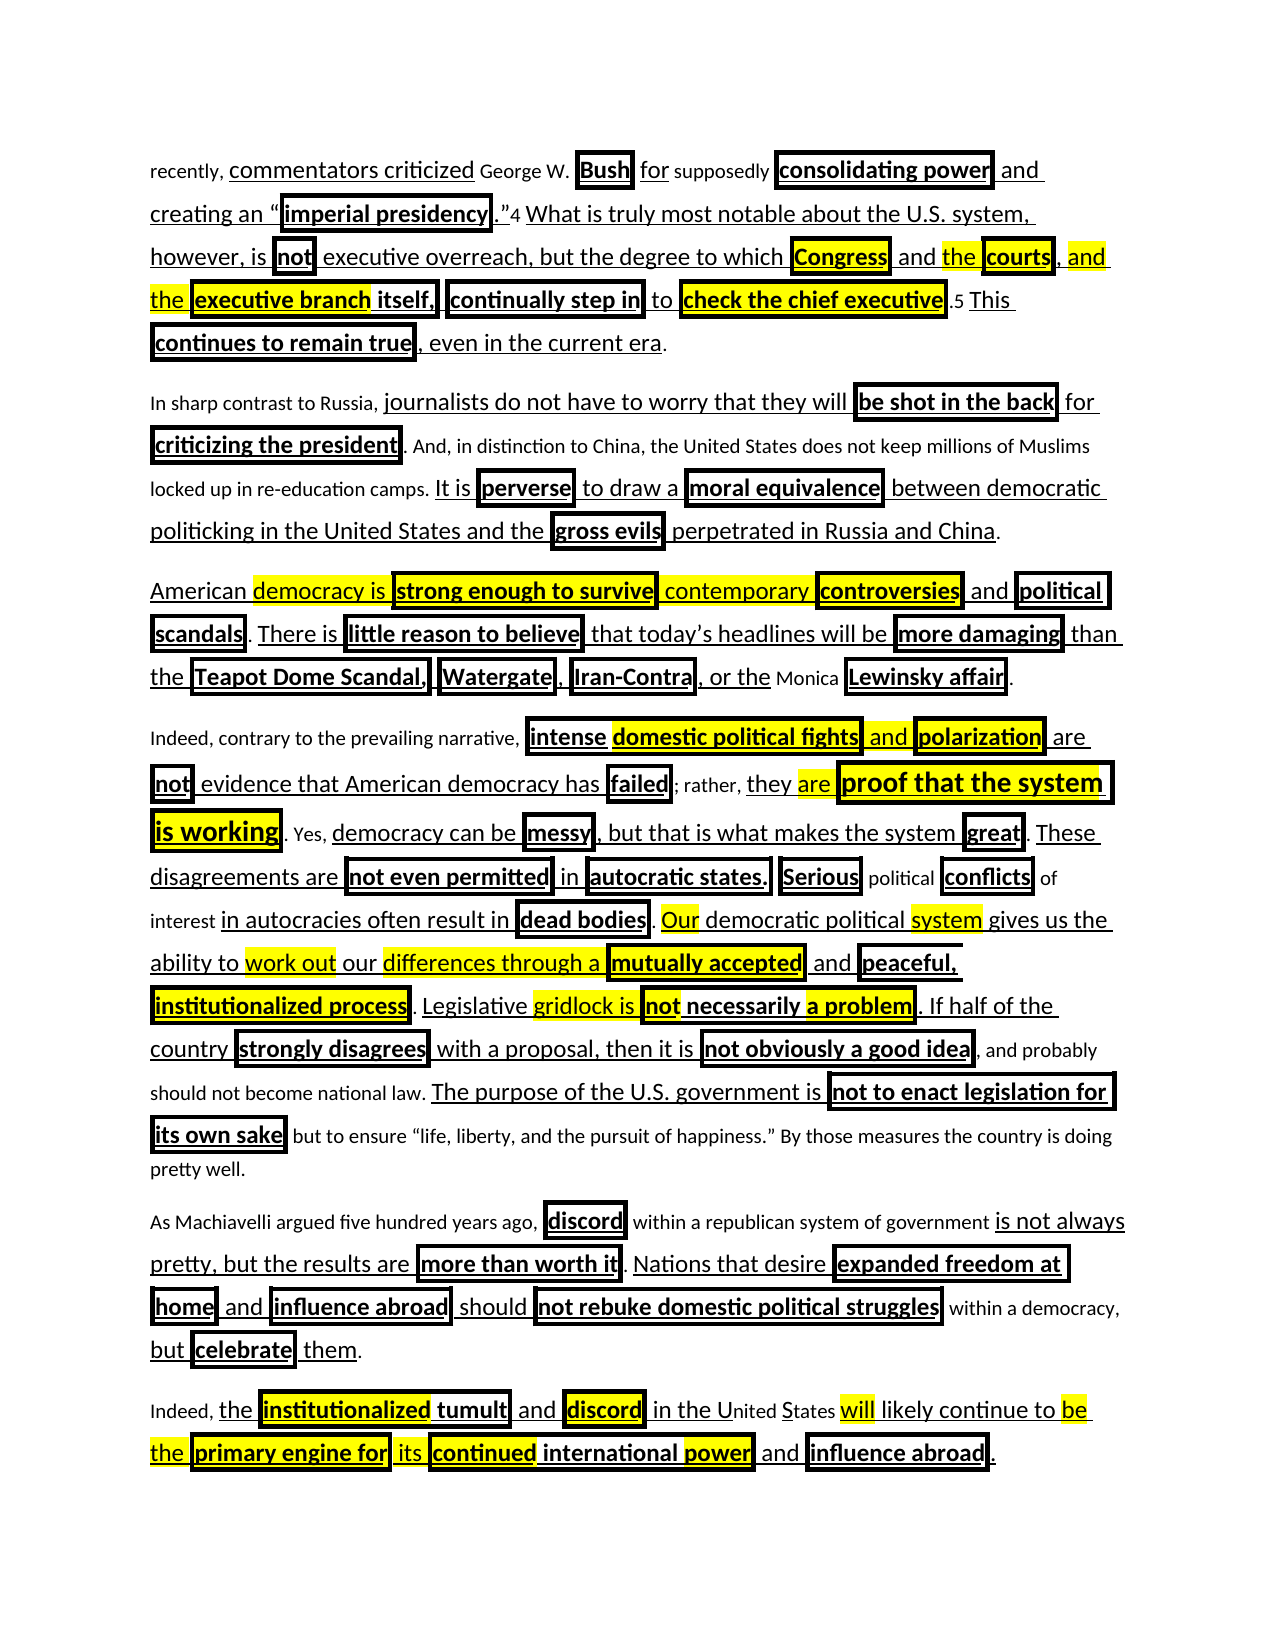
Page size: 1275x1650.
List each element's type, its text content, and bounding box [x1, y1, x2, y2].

text Indeed, the institutionalized tumult and discord in the United States will likely continue to be the primary engine for its continued international power and influence abroad. [150, 1389, 1125, 1472]
text Indeed, contrary to the prevailing narrative, intense domestic political fights and polarization are not evidence that American democracy has failed; rather, they are proof that the system is working. Yes, democracy can be messy, but that is what makes the system great. These disagreements are not even permitted in autocratic states. Serious political conflicts of interest in autocracies often result in dead bodies. Our democratic political system gives us the ability to work out our differences through a mutually accepted and peaceful, institutionalized process. Legislative gridlock is not necessarily a problem. If half of the country strongly disagrees with a proposal, then it is not obviously a good idea, and probably should not become national law. The purpose of the U.S. government is not to enact legislation for its own sake but to ensure “life, liberty, and the pursuit of happiness.” By those measures the country is doing pretty well. [150, 716, 1125, 1182]
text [150, 150, 1125, 362]
text As Machiavelli argued five hundred years ago, discord within a republican system of government is not always pretty, but the results are more than worth it. Nations that desire expanded freedom at home and influence abroad should not rebuke domestic political struggles within a democracy, but celebrate them. [150, 1200, 1125, 1369]
text In sharp contrast to Russia, journalists do not have to worry that they will be shot in the back for criticizing the president. And, in distinction to China, the United States does not keep millions of Muslims locked up in re-education camps. It is perverse to draw a moral equivalence between democratic politicking in the United States and the gross evils perpetrated in Russia and China. [150, 382, 1125, 551]
text American democracy is strong enough to survive contemporary controversies and political scandals. There is little reason to believe that today’s headlines will be more damaging than the Teapot Dome Scandal, Watergate, Iran-Contra, or the Monica Lewinsky affair. [150, 571, 1125, 696]
